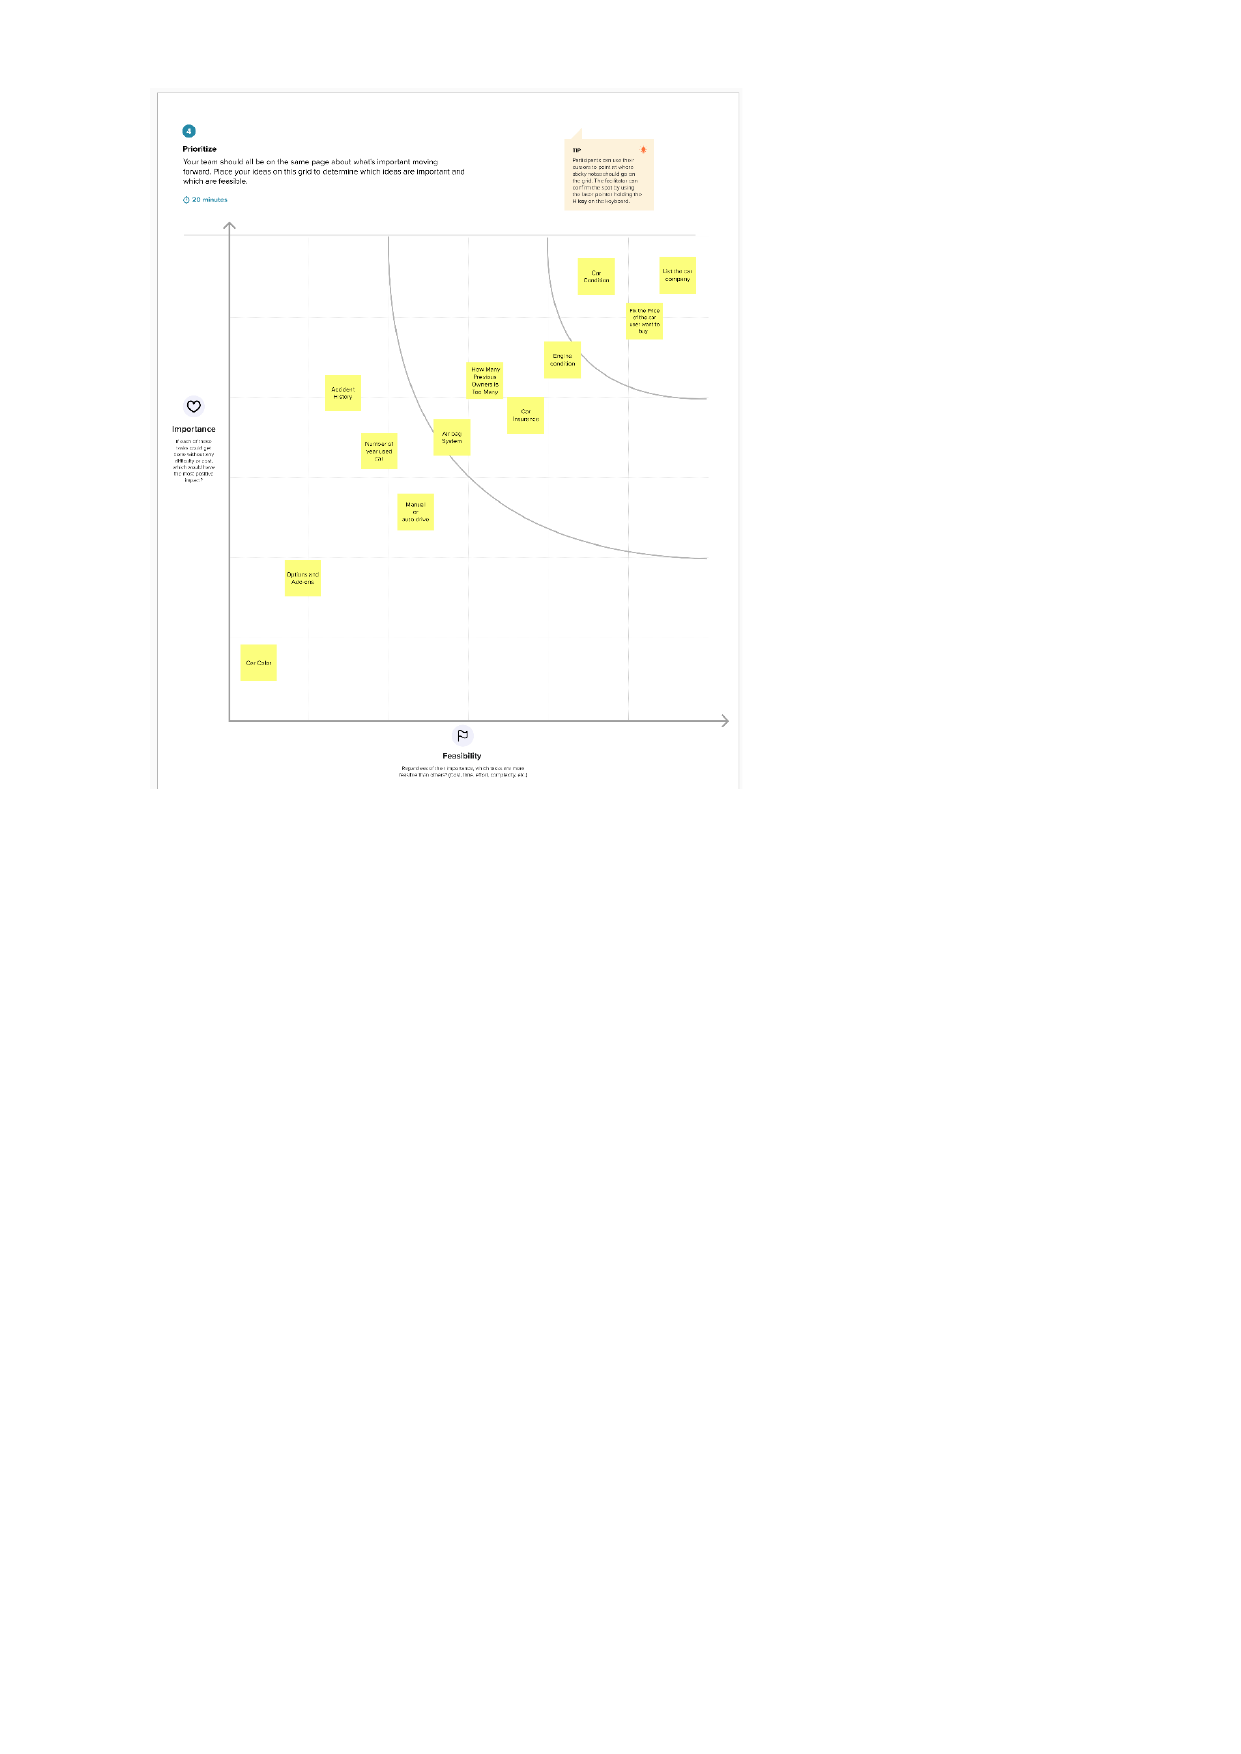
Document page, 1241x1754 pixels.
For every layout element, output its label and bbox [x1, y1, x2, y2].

picture [150, 88, 743, 789]
